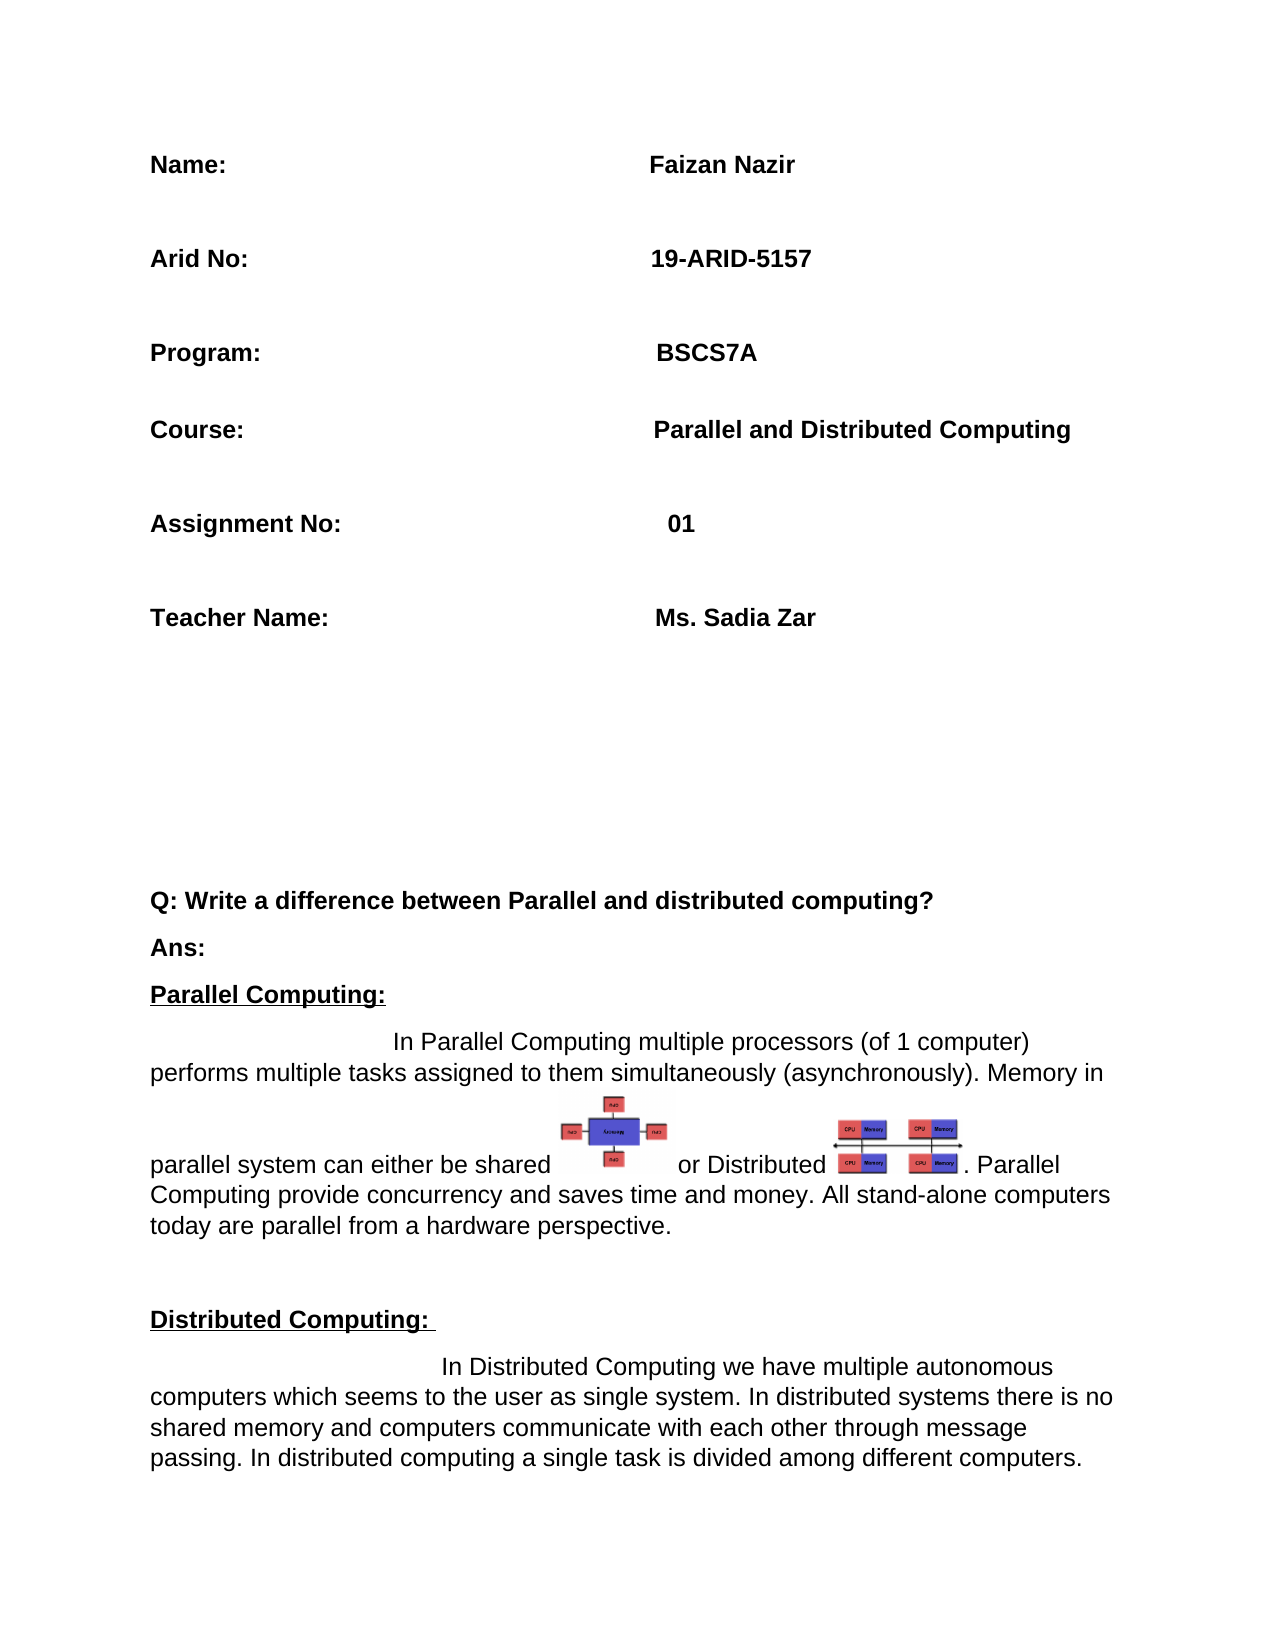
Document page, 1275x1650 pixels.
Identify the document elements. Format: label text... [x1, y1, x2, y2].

picture [559, 1088, 676, 1174]
text Teacher Name: Ms. Sadia Zar [150, 603, 1125, 632]
text Ans: [150, 933, 1125, 962]
picture [833, 1119, 963, 1174]
text Parallel Computing: [150, 980, 1125, 1009]
text Assignment No: 01 [150, 509, 1125, 538]
text Name: Faizan Nazir [150, 150, 1125, 179]
text Q: Write a difference between Parallel and distributed computing? [150, 886, 1125, 915]
text In Distributed Computing we have multiple autonomous computers which seems to the user as single system. In distributed systems there is no shared memory and computers communicate with each other through message passing. In distributed computing a single task is divided among different computers. [150, 1352, 1125, 1472]
text Course: Parallel and Distributed Computing [150, 415, 1125, 444]
text Distributed Computing: [150, 1305, 1125, 1333]
text Arid No: 19-ARID-5157 [150, 244, 1125, 273]
text In Parallel Computing multiple processors (of 1 computer) performs multiple tasks assigned to them simultaneously (asynchronously). Memory in parallel system can either be shared or Distributed . Parallel Computing provide concurrency and saves time and money. All stand-alone computers today are parallel from a hardware perspective. [150, 1027, 1125, 1239]
text Program: BSCS7A [150, 338, 1125, 397]
